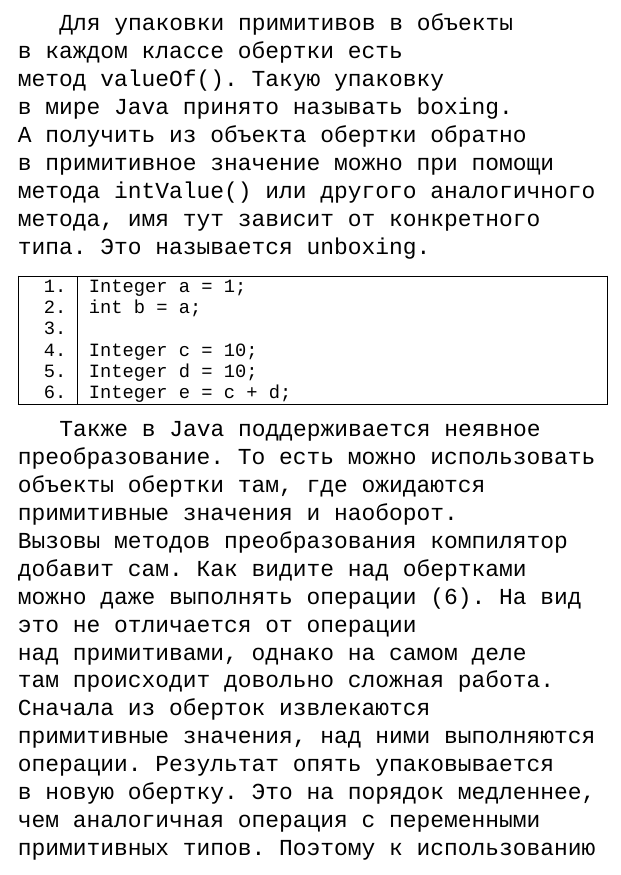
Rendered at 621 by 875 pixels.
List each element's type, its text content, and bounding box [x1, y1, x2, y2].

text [18, 418, 608, 862]
table_header Integer a = 1; int b = a; Integer c = 10; Integer d = 10; Integer e = c + d; [78, 277, 607, 404]
text Для упаковки примитивов в объекты в каждом классе обертки есть метод valueOf(). Такую упаковку в мире Java принято называть boxing. А получить из объекта обертки обратно в примитивное значение можно при помощи метода intValue() или другого аналогичного метода, имя тут зависит от конкретного типа. Это называется unboxing. [18, 12, 608, 261]
table_header 1. 2. 3. 4. 5. 6. [19, 277, 77, 404]
